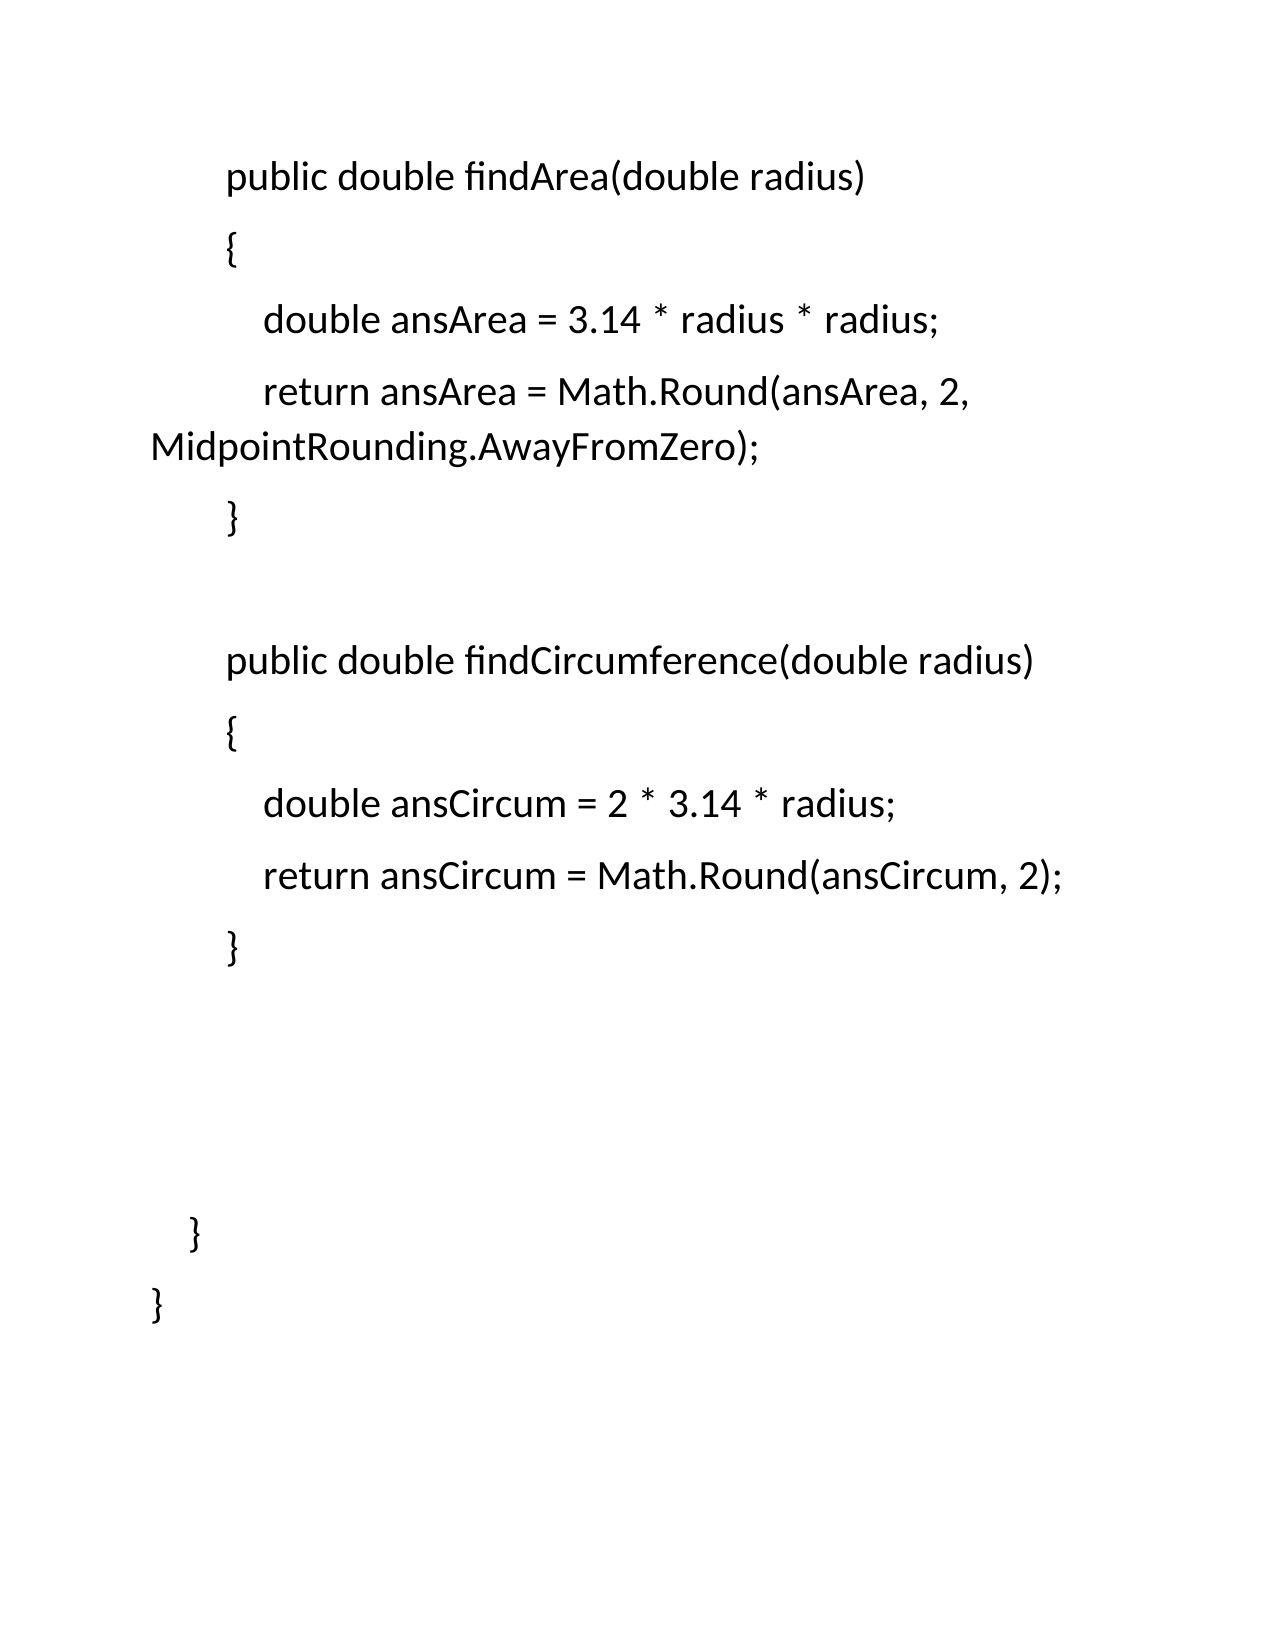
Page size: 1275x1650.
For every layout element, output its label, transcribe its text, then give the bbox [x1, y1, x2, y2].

text double ansArea = 3.14 * radius * radius; [150, 293, 1125, 344]
text } [150, 491, 1125, 542]
text public double findArea(double radius) [150, 150, 1125, 201]
text public double findCircumference(double radius) [150, 634, 1125, 685]
text } [150, 921, 1125, 971]
text } [150, 1207, 1125, 1258]
text return ansCircum = Math.Round(ansCircum, 2); [150, 849, 1125, 900]
text { [150, 706, 1125, 757]
text return ansArea = Math.Round(ansArea, 2, MidpointRounding.AwayFromZero); [150, 365, 1125, 470]
text double ansCircum = 2 * 3.14 * radius; [150, 777, 1125, 828]
text { [150, 222, 1125, 272]
text } [150, 1278, 1125, 1329]
